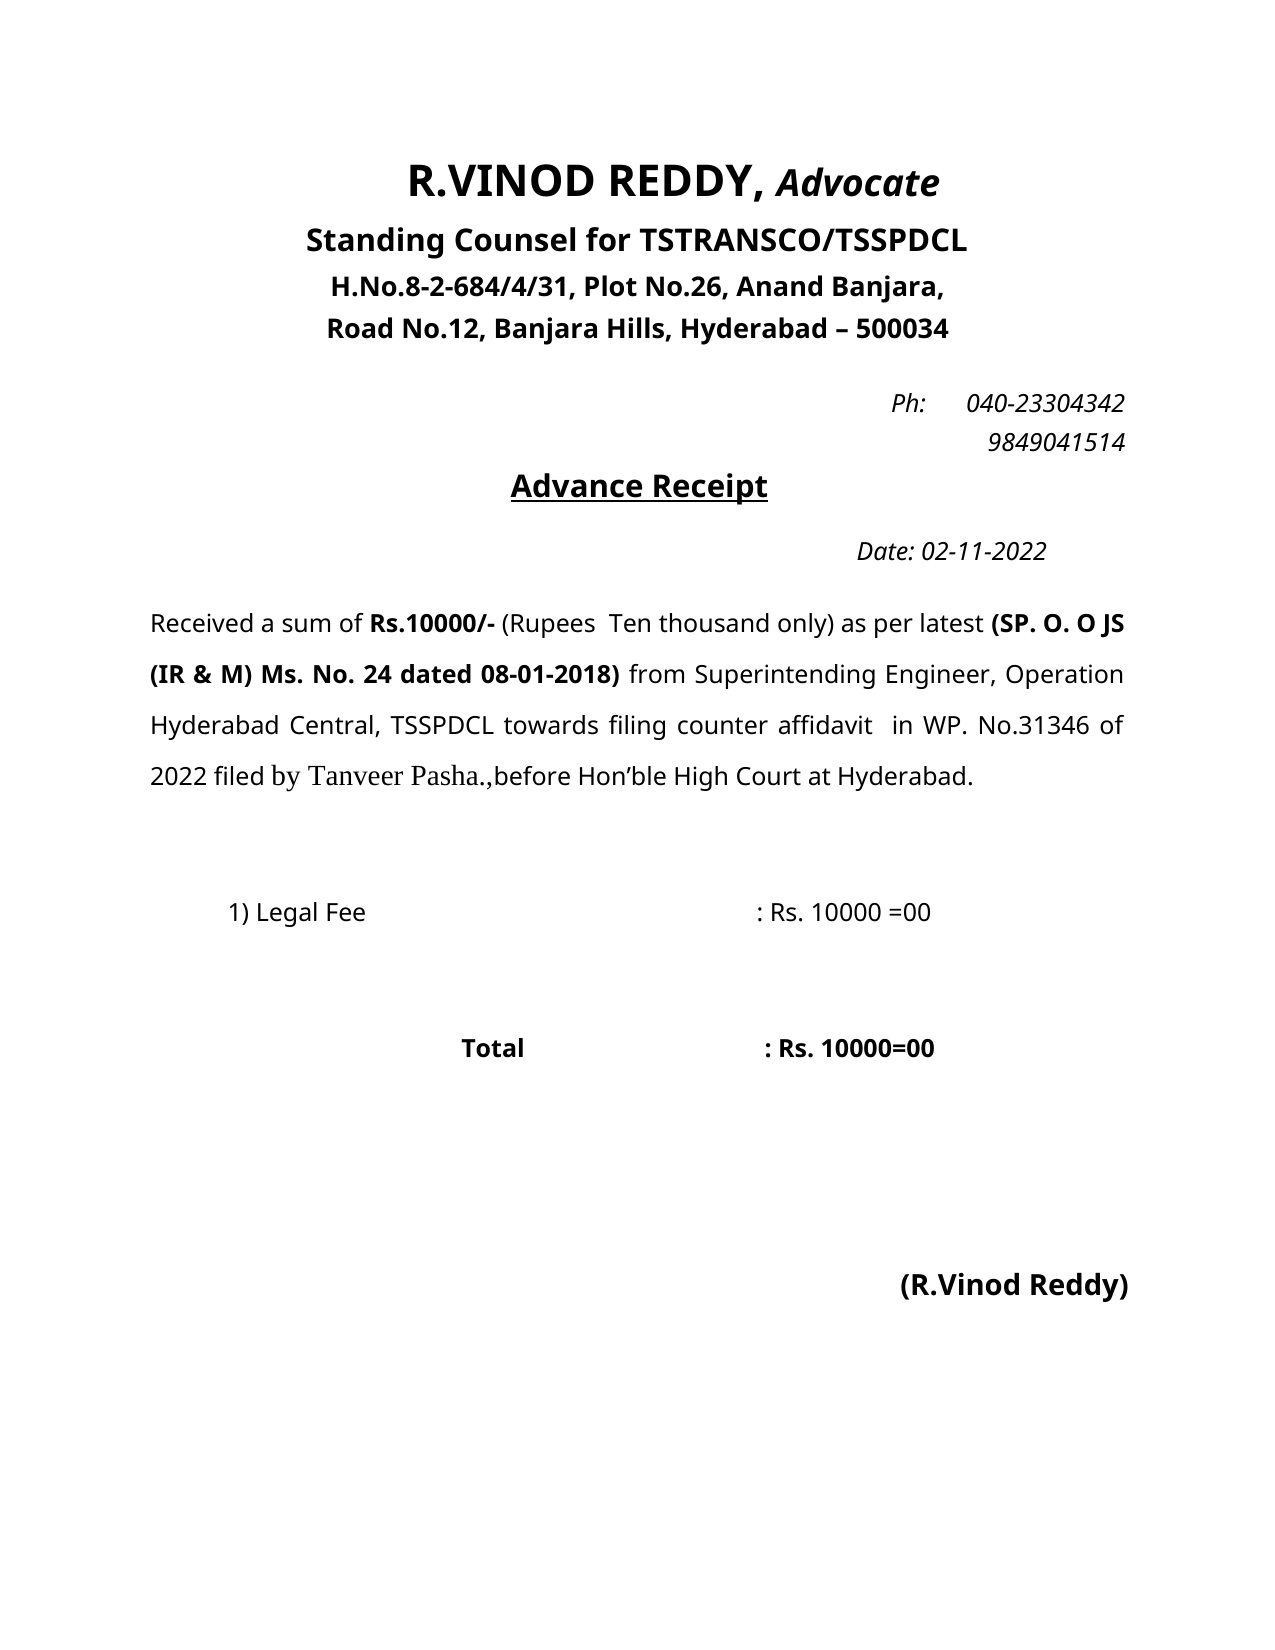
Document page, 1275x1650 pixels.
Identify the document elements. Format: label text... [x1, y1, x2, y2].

text 1) Legal Fee : Rs. 10000 =00 [227, 895, 1010, 929]
text 9849041514 [150, 424, 1125, 458]
text R.VINOD REDDY, Advocate [227, 150, 1047, 209]
text Advance Receipt [150, 463, 1128, 506]
text Road No.12, Banjara Hills, Hyderabad – 500034 [150, 310, 1125, 347]
text Total : Rs. 10000=00 [227, 1031, 1010, 1065]
text Ph: 040-23304342 [150, 385, 1125, 419]
text Standing Counsel for TSTRANSCO/TSSPDCL [227, 218, 1047, 261]
text Date: 02-11-2022 [227, 533, 1047, 567]
text Received a sum of Rs.10000/- (Rupees Ten thousand only) as per latest (SP. O. O JS (IR & M) Ms. No. 24 dated 08-01-2018) from Superintending Engineer, Operation Hyderabad Central, TSSPDCL towards filing counter affidavit in WP. No.31346 of 2022 filed by Tanveer Pasha.,before Hon’ble High Court at Hyderabad. [150, 605, 1125, 793]
text (R.Vinod Reddy) [677, 1264, 1128, 1304]
text H.No.8-2-684/4/31, Plot No.26, Anand Banjara, [150, 267, 1125, 304]
